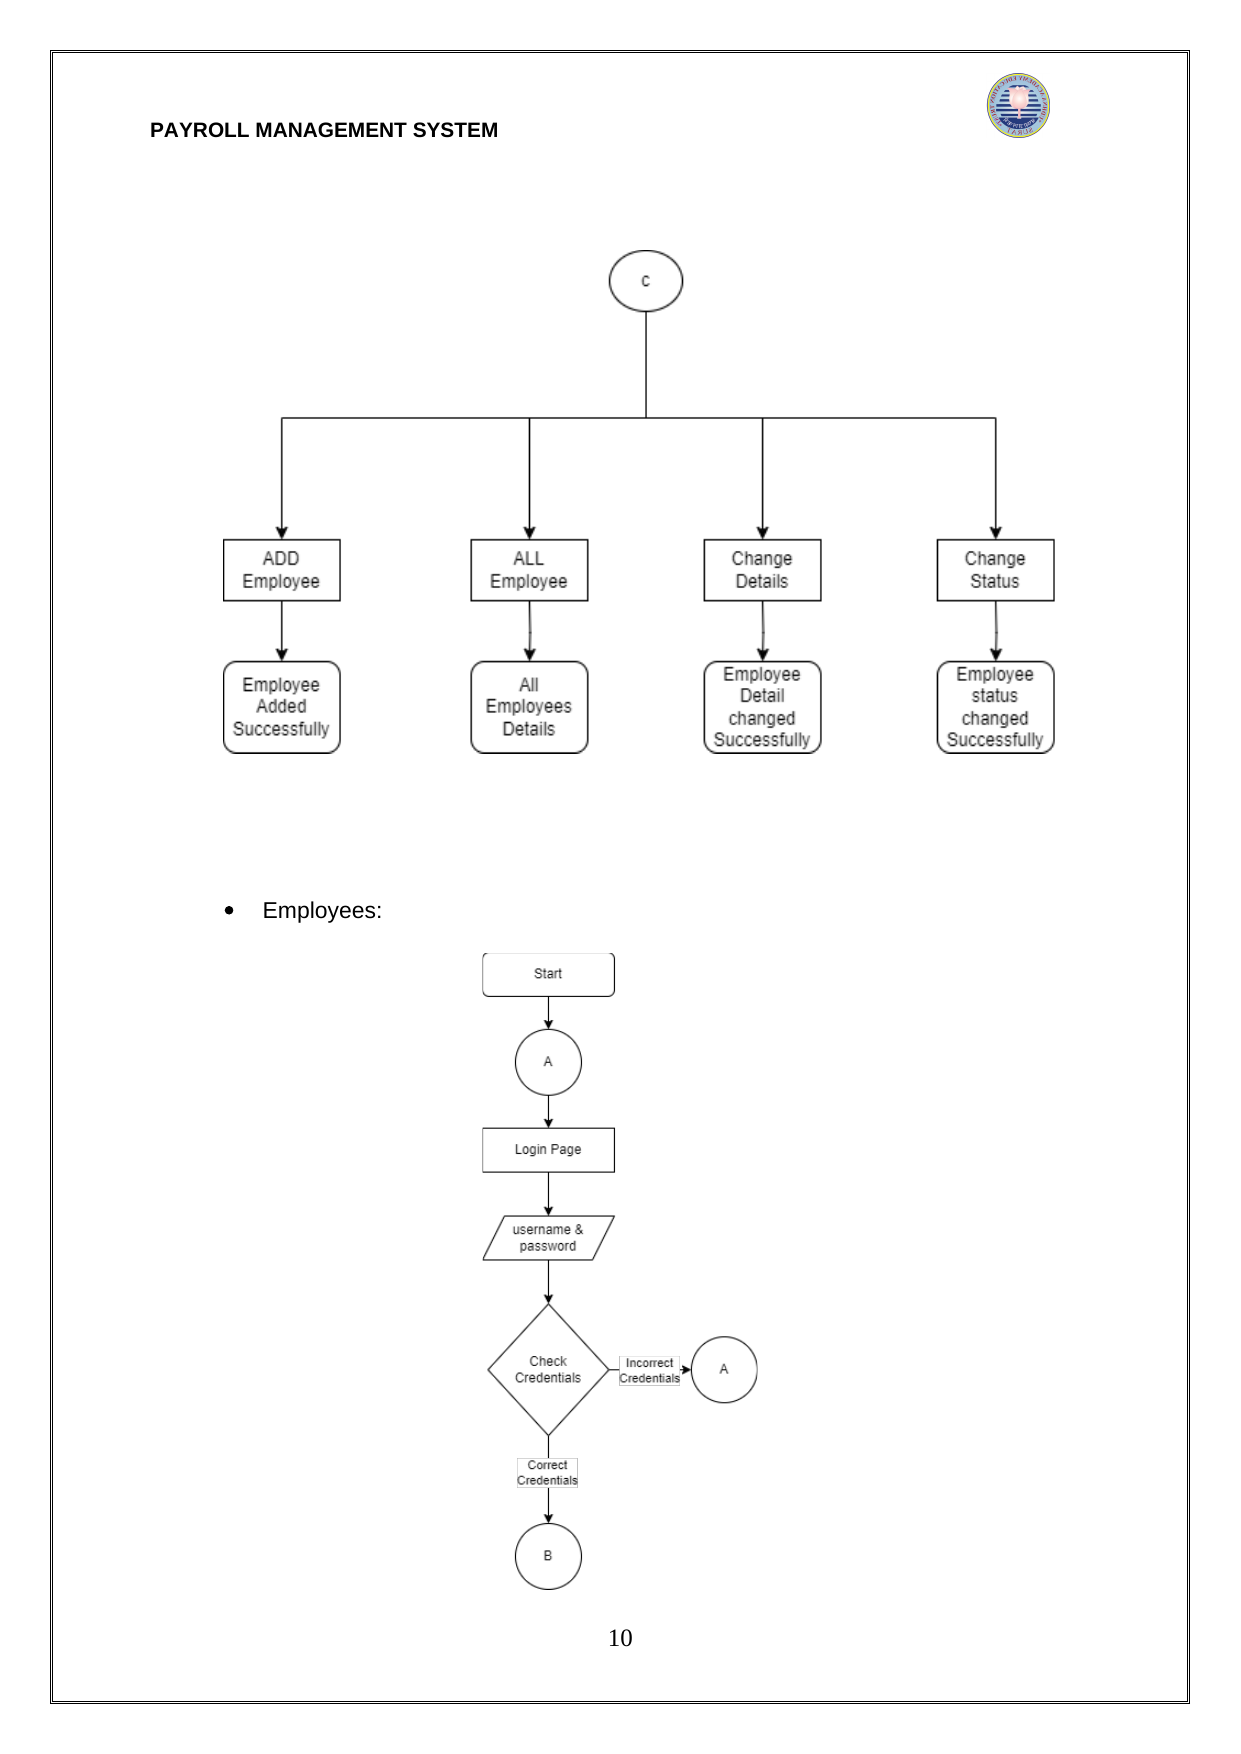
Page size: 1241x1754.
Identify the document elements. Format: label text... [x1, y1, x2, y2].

list Employees: [225, 897, 1090, 923]
picture [223, 250, 1055, 754]
picture [986, 73, 1050, 138]
picture [482, 953, 758, 1590]
